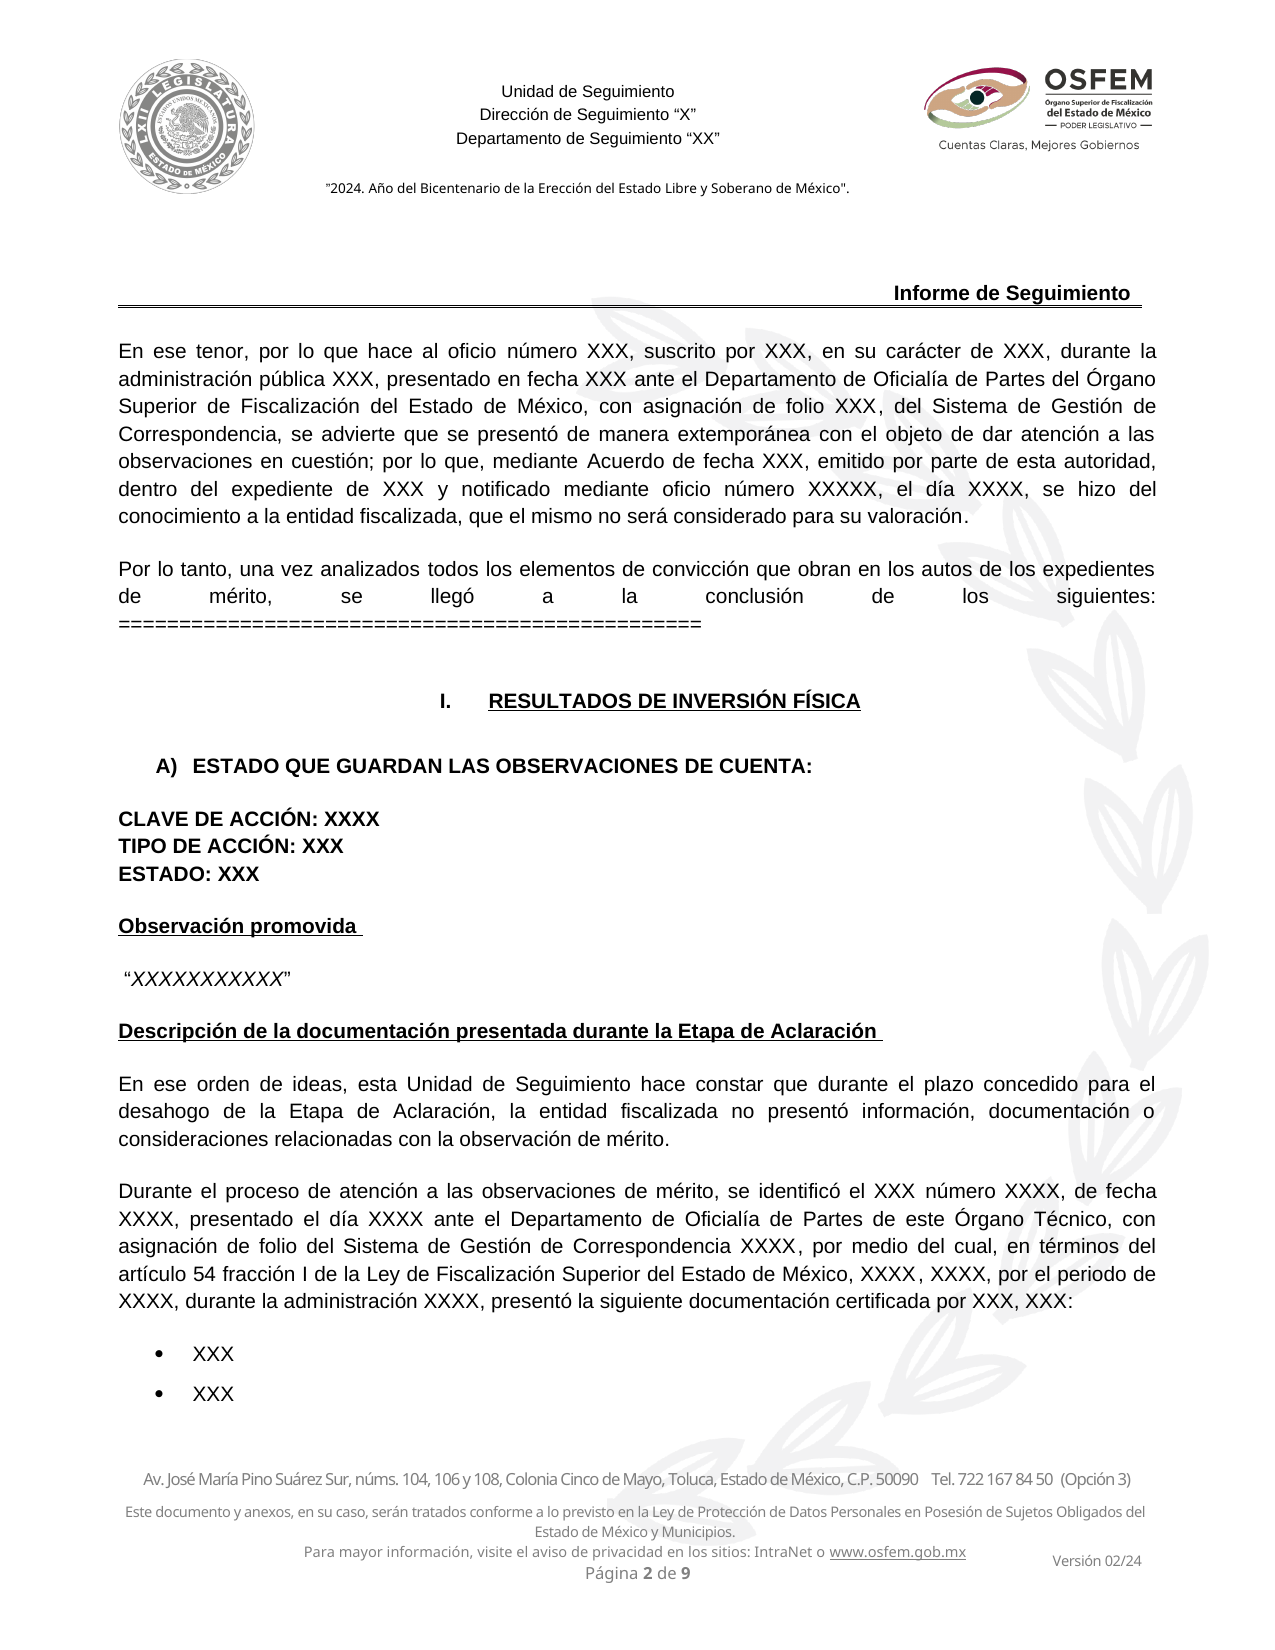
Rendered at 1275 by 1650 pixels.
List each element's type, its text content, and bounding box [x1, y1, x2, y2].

text En ese orden de ideas, esta Unidad de Seguimiento hace constar que durante el plazo concedido para el desahogo de la Etapa de Aclaración, la entidad fiscalizada no presentó información, documentación o consideraciones relacionadas con la observación de mérito. [118, 1072, 1157, 1151]
text En ese tenor, por lo que hace al oficio número XXX, suscrito por XXX, en su carácter de XXX, durante la administración pública XXX, presentado en fecha XXX ante el Departamento de Oficialía de Partes del Órgano Superior de Fiscalización del Estado de México, con asignación de folio XXX, del Sistema de Gestión de Correspondencia, se advierte que se presentó de manera extemporánea con el objeto de dar atención a las observaciones en cuestión; por lo que, mediante Acuerdo de fecha XXX, emitido por parte de esta autoridad, dentro del expediente de XXX y notificado mediante oficio número XXXXX, el día XXXX, se hizo del conocimiento a la entidad fiscalizada, que el mismo no será considerado para su valoración. [118, 339, 1157, 528]
text Descripción de la documentación presentada durante la Etapa de Aclaración [118, 1019, 1157, 1043]
text ESTADO: XXX [118, 862, 1157, 886]
picture [576, 296, 1209, 1546]
picture [920, 59, 1157, 157]
text Observación promovida [118, 914, 1157, 938]
list RESULTADOS DE INVERSIÓN FÍSICA [155, 689, 1157, 713]
text Durante el proceso de atención a las observaciones de mérito, se identificó el XXX número XXXX, de fecha XXXX, presentado el día XXXX ante el Departamento de Oficialía de Partes de este Órgano Técnico, con asignación de folio del Sistema de Gestión de Correspondencia XXXX, por medio del cual, en términos del artículo 54 fracción I de la Ley de Fiscalización Superior del Estado de México, XXXX, XXXX, por el periodo de XXXX, durante la administración XXXX, presentó la siguiente documentación certificada por XXX, XXX: [118, 1179, 1157, 1313]
text “XXXXXXXXXXX” [118, 967, 1157, 991]
picture [118, 59, 255, 195]
list XXX [155, 1382, 1157, 1406]
text CLAVE DE ACCIÓN: XXXX [118, 807, 1157, 831]
text TIPO DE ACCIÓN: XXX [118, 834, 1157, 858]
list ESTADO QUE GUARDAN LAS OBSERVACIONES DE CUENTA: [155, 754, 1157, 778]
list XXX [155, 1342, 1157, 1366]
text Por lo tanto, una vez analizados todos los elementos de convicción que obran en los autos de los expedientes de mérito, se llegó a la conclusión de los siguientes: ================================================ [118, 557, 1157, 636]
